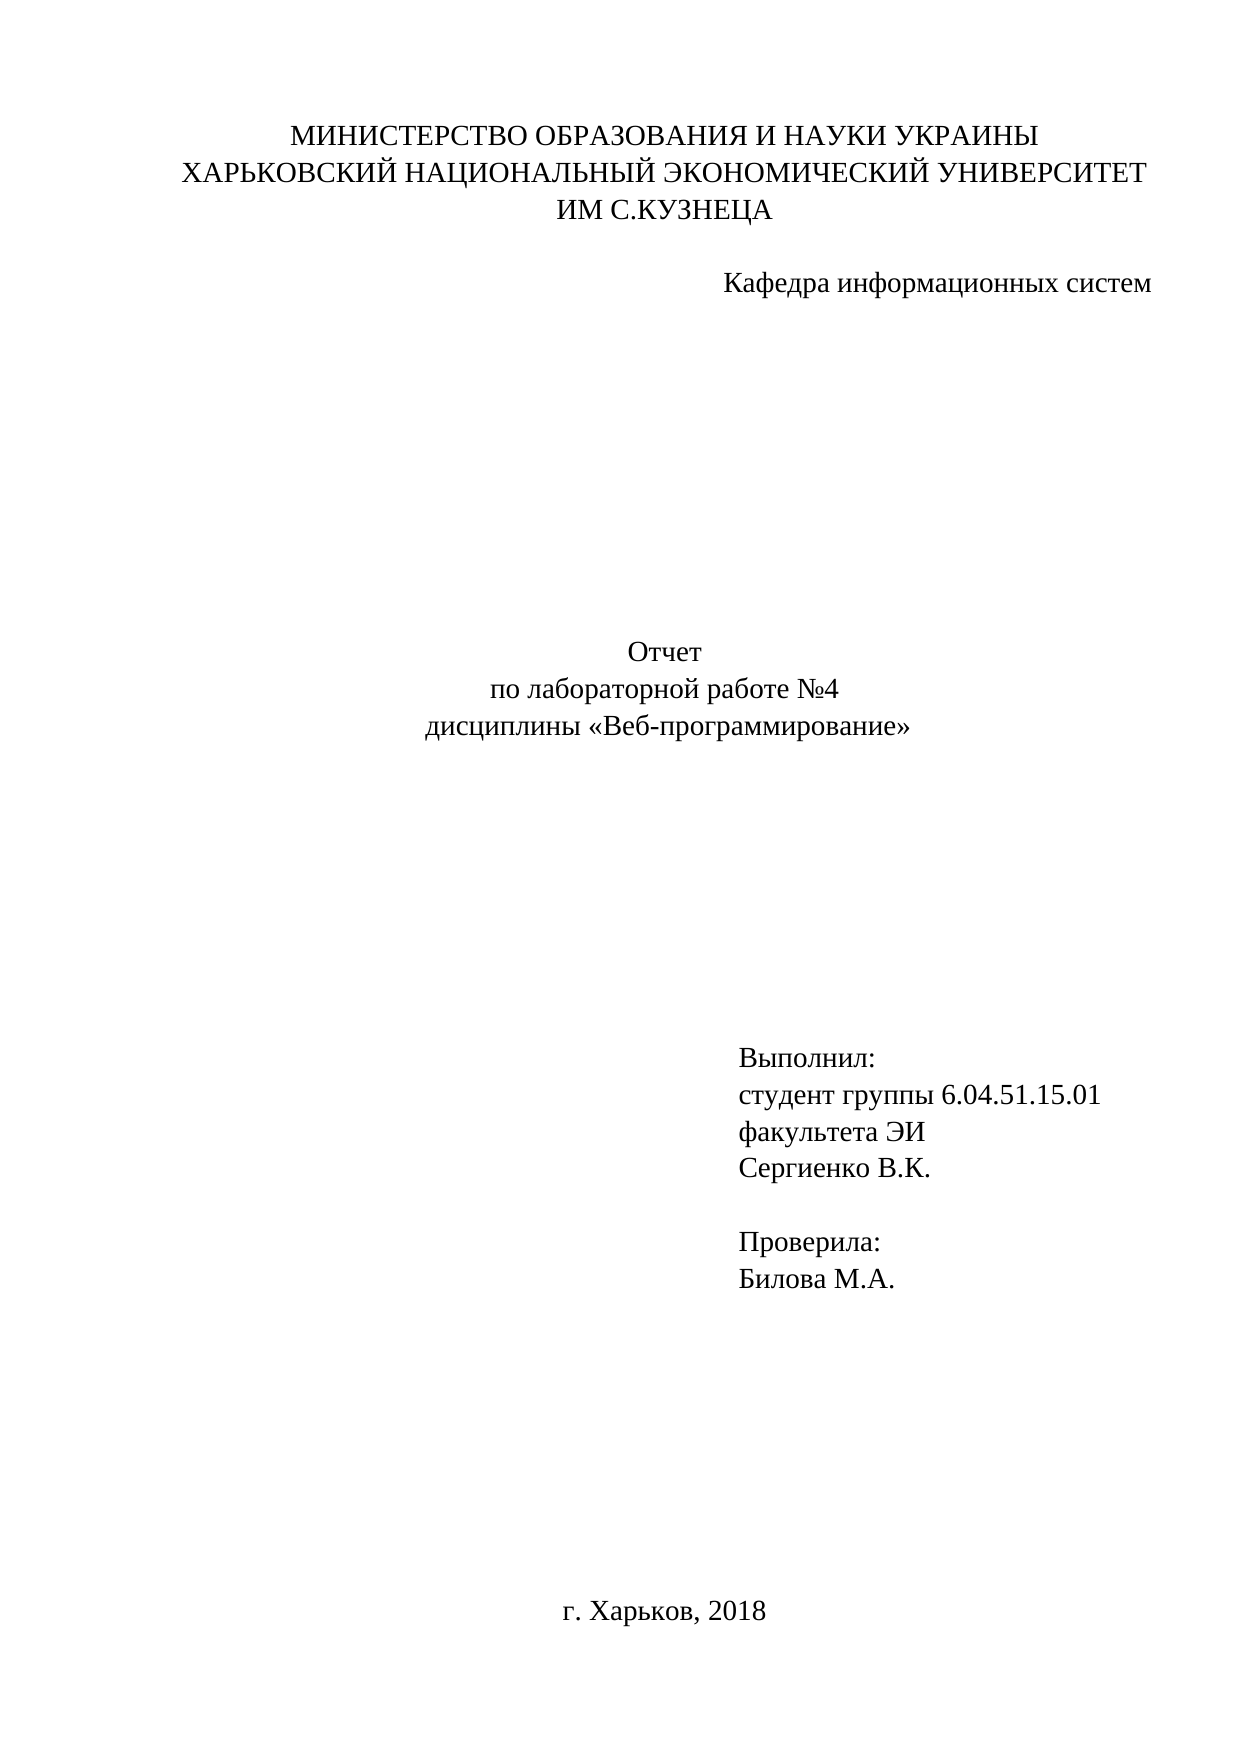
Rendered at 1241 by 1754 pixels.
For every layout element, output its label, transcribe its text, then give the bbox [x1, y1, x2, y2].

text Сергиенко В.К. [664, 1151, 1152, 1184]
text Билова М.А. [693, 1261, 1152, 1295]
text ХАРЬКОВСКИЙ НАЦИОНАЛЬНЫЙ ЭКОНОМИЧЕСКИЙ УНИВЕРСИТЕТ [177, 155, 1152, 188]
text факультета ЭИ [738, 1114, 1152, 1147]
text студент группы 6.04.51.15.01 [738, 1077, 1152, 1110]
text по лабораторной работе №4 [177, 671, 1152, 705]
text г. Харьков, 2018 [177, 1593, 1152, 1627]
text ИМ С.КУЗНЕЦА [177, 192, 1152, 225]
text Выполнил: [738, 1040, 1152, 1073]
text Кафедра информационных систем [177, 266, 1152, 299]
text МИНИСТЕРСТВО ОБРАЗОВАНИЯ И НАУКИ УКРАИНЫ [177, 118, 1152, 152]
text Отчет [177, 634, 1152, 668]
text Проверила: [738, 1224, 1152, 1258]
text дисциплины «Веб-программирование» [177, 708, 1152, 742]
